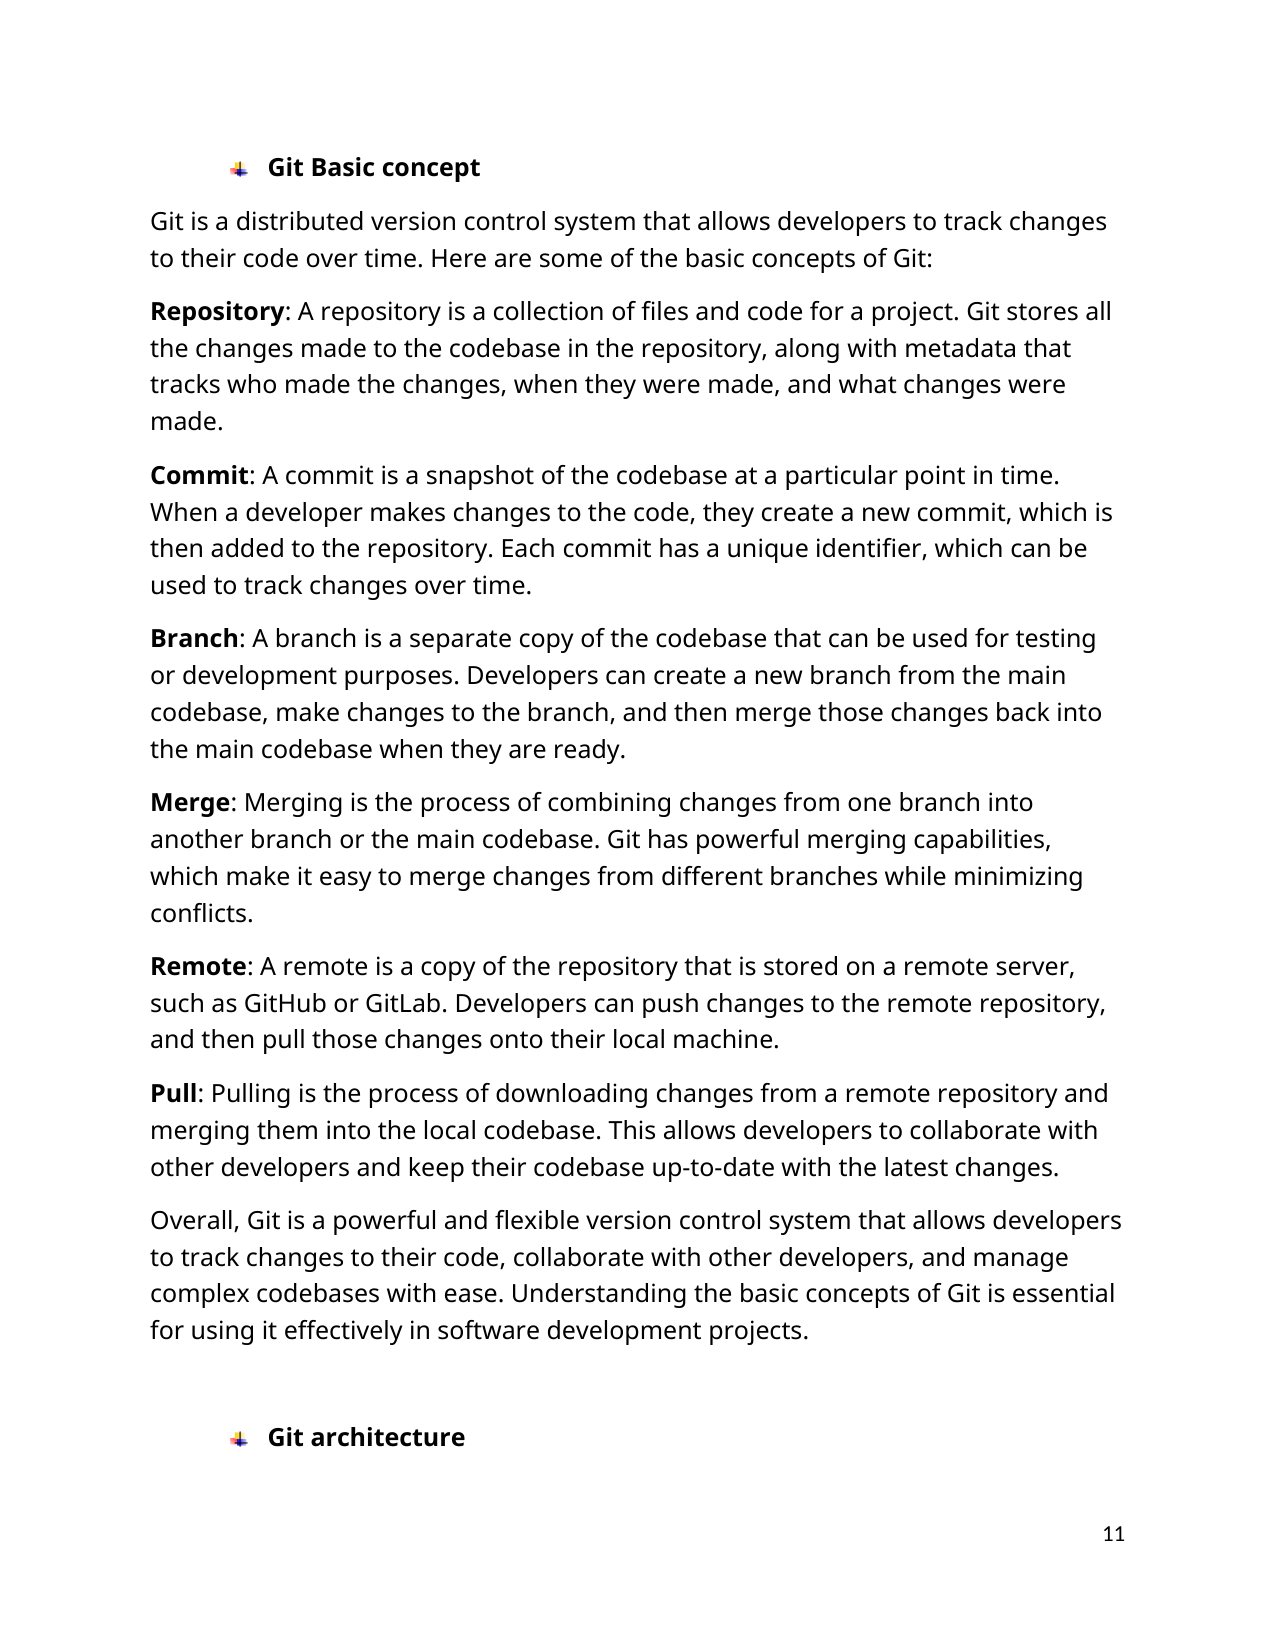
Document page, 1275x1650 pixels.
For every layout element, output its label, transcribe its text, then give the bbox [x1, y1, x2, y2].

text Remote: A remote is a copy of the repository that is stored on a remote server, such as GitHub or GitLab. Developers can push changes to the remote repository, and then pull those changes onto their local machine. [150, 949, 1125, 1056]
picture [230, 1430, 248, 1447]
text Pull: Pulling is the process of downloading changes from a remote repository and merging them into the local codebase. This allows developers to collaborate with other developers and keep their codebase up-to-date with the latest changes. [150, 1076, 1125, 1183]
text Overall, Git is a powerful and flexible version control system that allows developers to track changes to their code, collaborate with other developers, and manage complex codebases with ease. Understanding the basic concepts of Git is essential for using it effectively in software development projects. [150, 1203, 1125, 1347]
text Commit: A commit is a snapshot of the codebase at a particular point in time. When a developer makes changes to the code, they create a new commit, which is then added to the repository. Each commit has a unique identifier, which can be used to track changes over time. [150, 457, 1125, 602]
picture [230, 160, 248, 177]
list Git Basic concept [230, 150, 1125, 184]
list Git architecture [230, 1420, 1125, 1454]
text Git is a distributed version control system that allows developers to track changes to their code over time. Here are some of the basic concepts of Git: [150, 203, 1125, 274]
text Branch: A branch is a separate copy of the codebase that can be used for testing or development purposes. Developers can create a new branch from the main codebase, make changes to the branch, and then merge those changes back into the main codebase when they are ready. [150, 621, 1125, 766]
text Repository: A repository is a collection of files and code for a project. Git stores all the changes made to the codebase in the repository, along with metadata that tracks who made the changes, when they were made, and what changes were made. [150, 294, 1125, 438]
text Merge: Merging is the process of combining changes from one branch into another branch or the main codebase. Git has powerful merging capabilities, which make it easy to merge changes from different branches while minimizing conflicts. [150, 785, 1125, 929]
